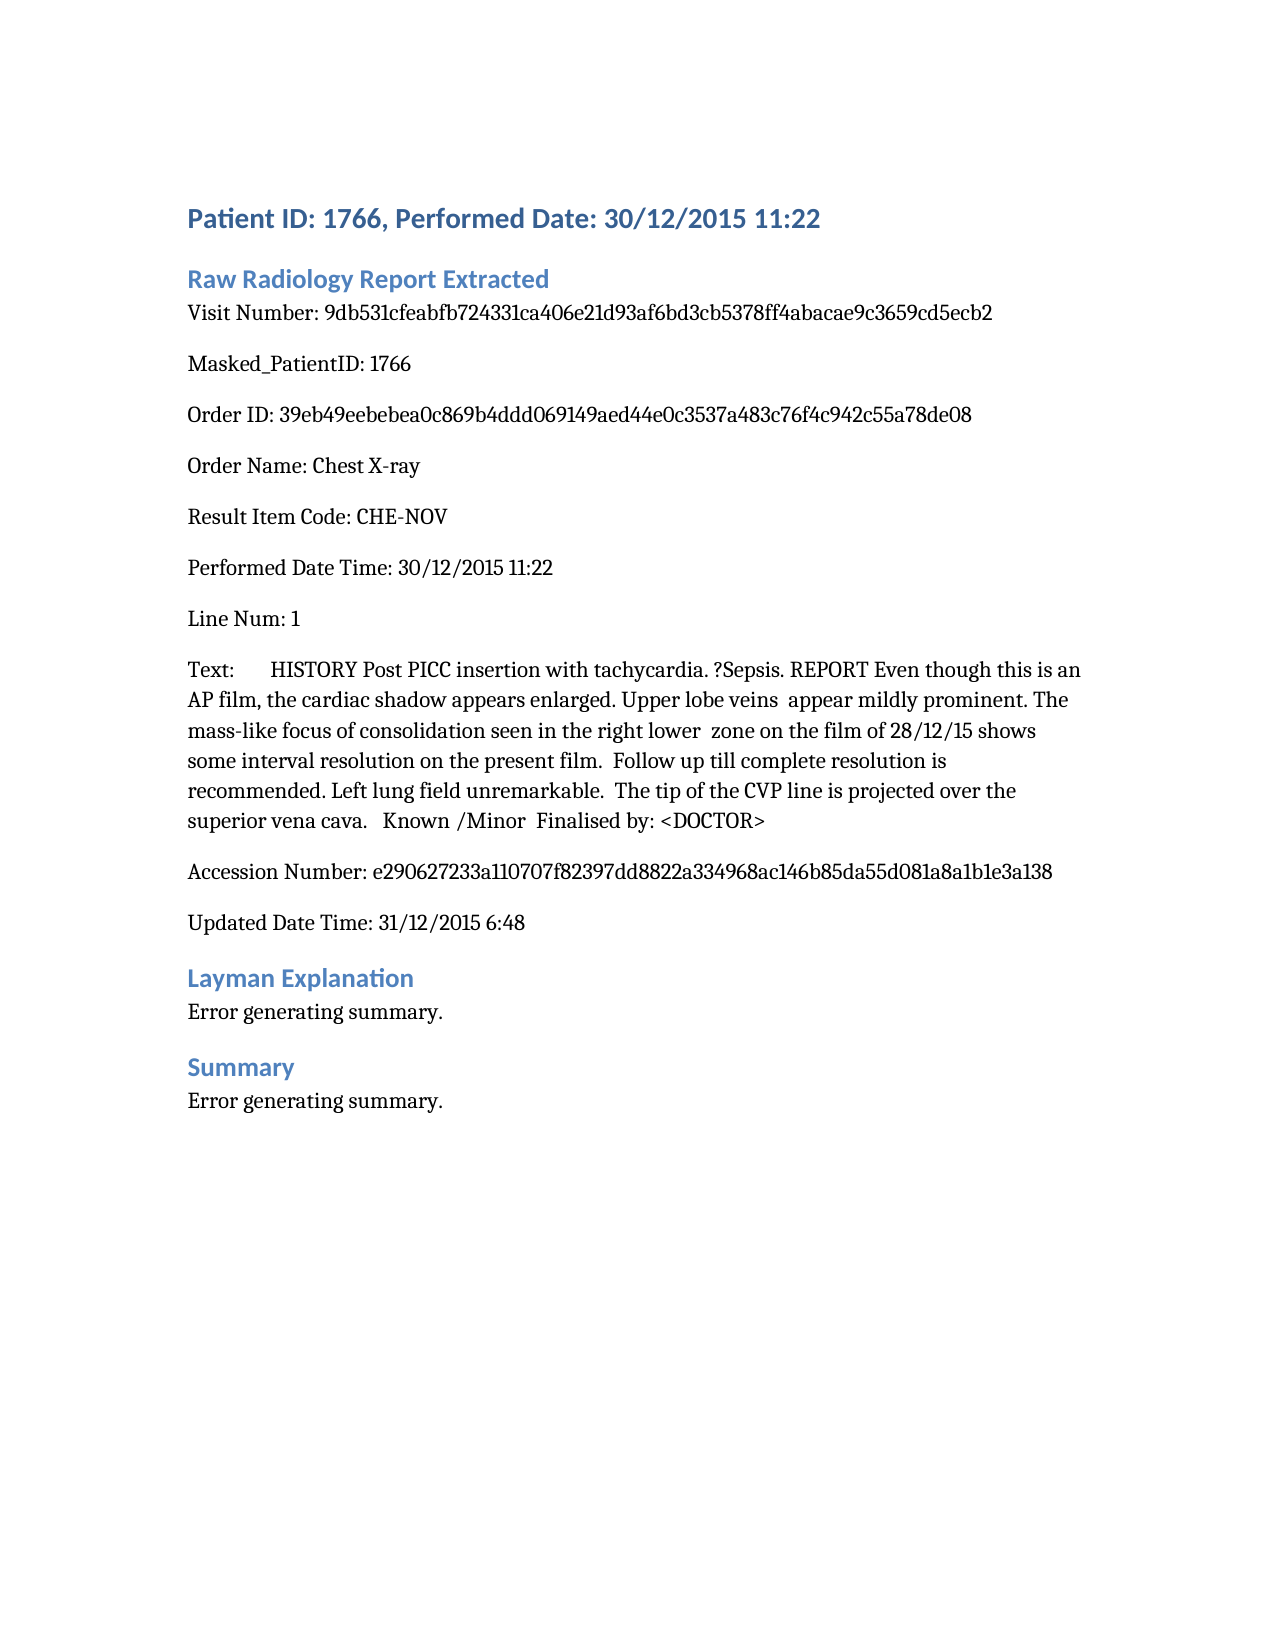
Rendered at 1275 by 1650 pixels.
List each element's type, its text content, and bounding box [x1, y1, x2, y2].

text Error generating summary. [187, 1088, 1087, 1114]
text Result Item Code: CHE-NOV [187, 504, 1087, 530]
text Error generating summary. [187, 999, 1087, 1025]
text Visit Number: 9db531cfeabfb724331ca406e21d93af6bd3cb5378ff4abacae9c3659cd5ecb2 [187, 300, 1087, 326]
text Updated Date Time: 31/12/2015 6:48 [187, 910, 1087, 936]
text Order ID: 39eb49eebebea0c869b4ddd069149aed44e0c3537a483c76f4c942c55a78de08 [187, 402, 1087, 428]
subtitle Patient ID: 1766, Performed Date: 30/12/2015 11:22 [187, 200, 1087, 236]
text Line Num: 1 [187, 606, 1087, 632]
text Text: HISTORY Post PICC insertion with tachycardia. ?Sepsis. REPORT Even though this is an AP film, the cardiac shadow appears enlarged. Upper lobe veins appear mildly prominent. The mass-like focus of consolidation seen in the right lower zone on the film of 28/12/15 shows some interval resolution on the present film. Follow up till complete resolution is recommended. Left lung field unremarkable. The tip of the CVP line is projected over the superior vena cava. Known /Minor Finalised by: <DOCTOR> [187, 657, 1087, 834]
subtitle Raw Radiology Report Extracted [187, 262, 1087, 295]
text Order Name: Chest X-ray [187, 453, 1087, 479]
text Performed Date Time: 30/12/2015 11:22 [187, 555, 1087, 581]
subtitle Summary [187, 1050, 1087, 1083]
subtitle Layman Explanation [187, 961, 1087, 994]
text Masked_PatientID: 1766 [187, 351, 1087, 377]
text Accession Number: e290627233a110707f82397dd8822a334968ac146b85da55d081a8a1b1e3a138 [187, 859, 1087, 885]
